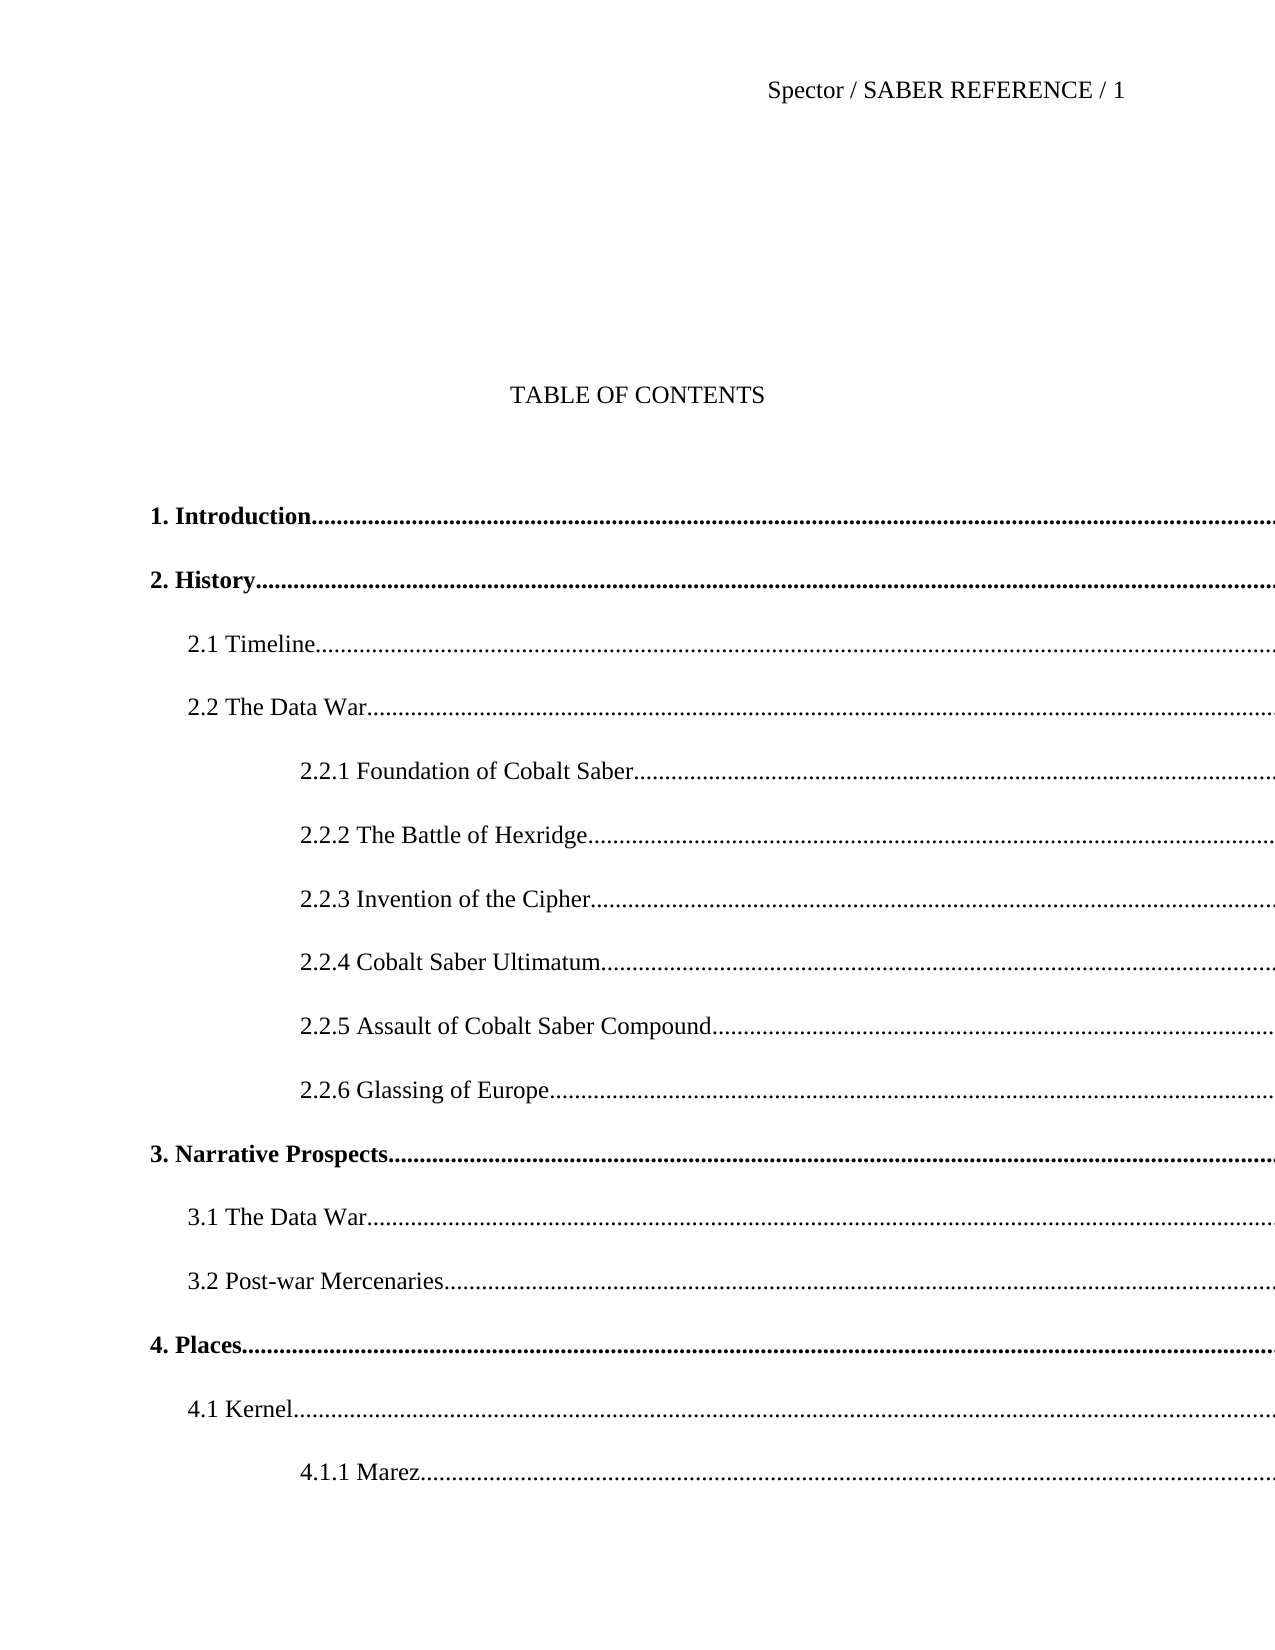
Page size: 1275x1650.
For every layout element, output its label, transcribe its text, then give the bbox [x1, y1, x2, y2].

text TABLE OF CONTENTS [150, 380, 1125, 409]
